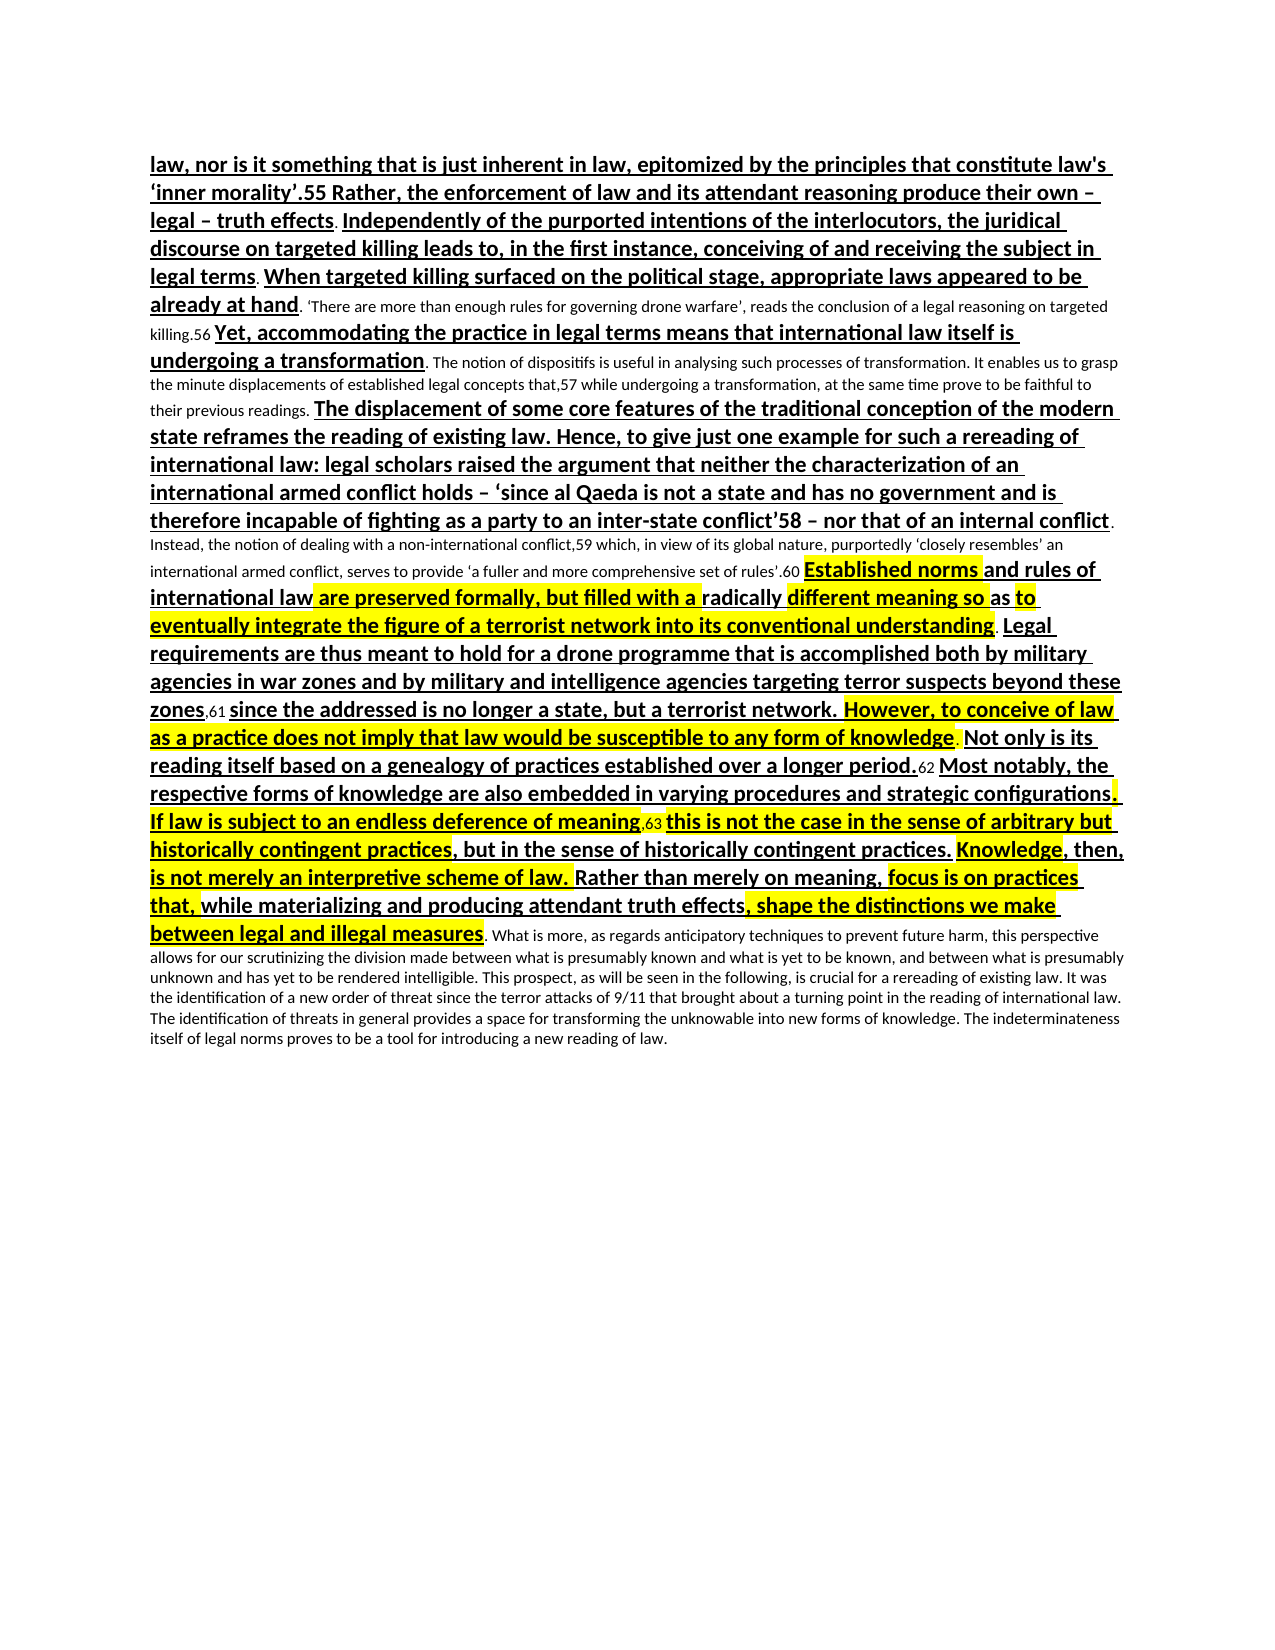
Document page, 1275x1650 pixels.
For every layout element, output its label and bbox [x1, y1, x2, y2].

text [150, 150, 1125, 1049]
